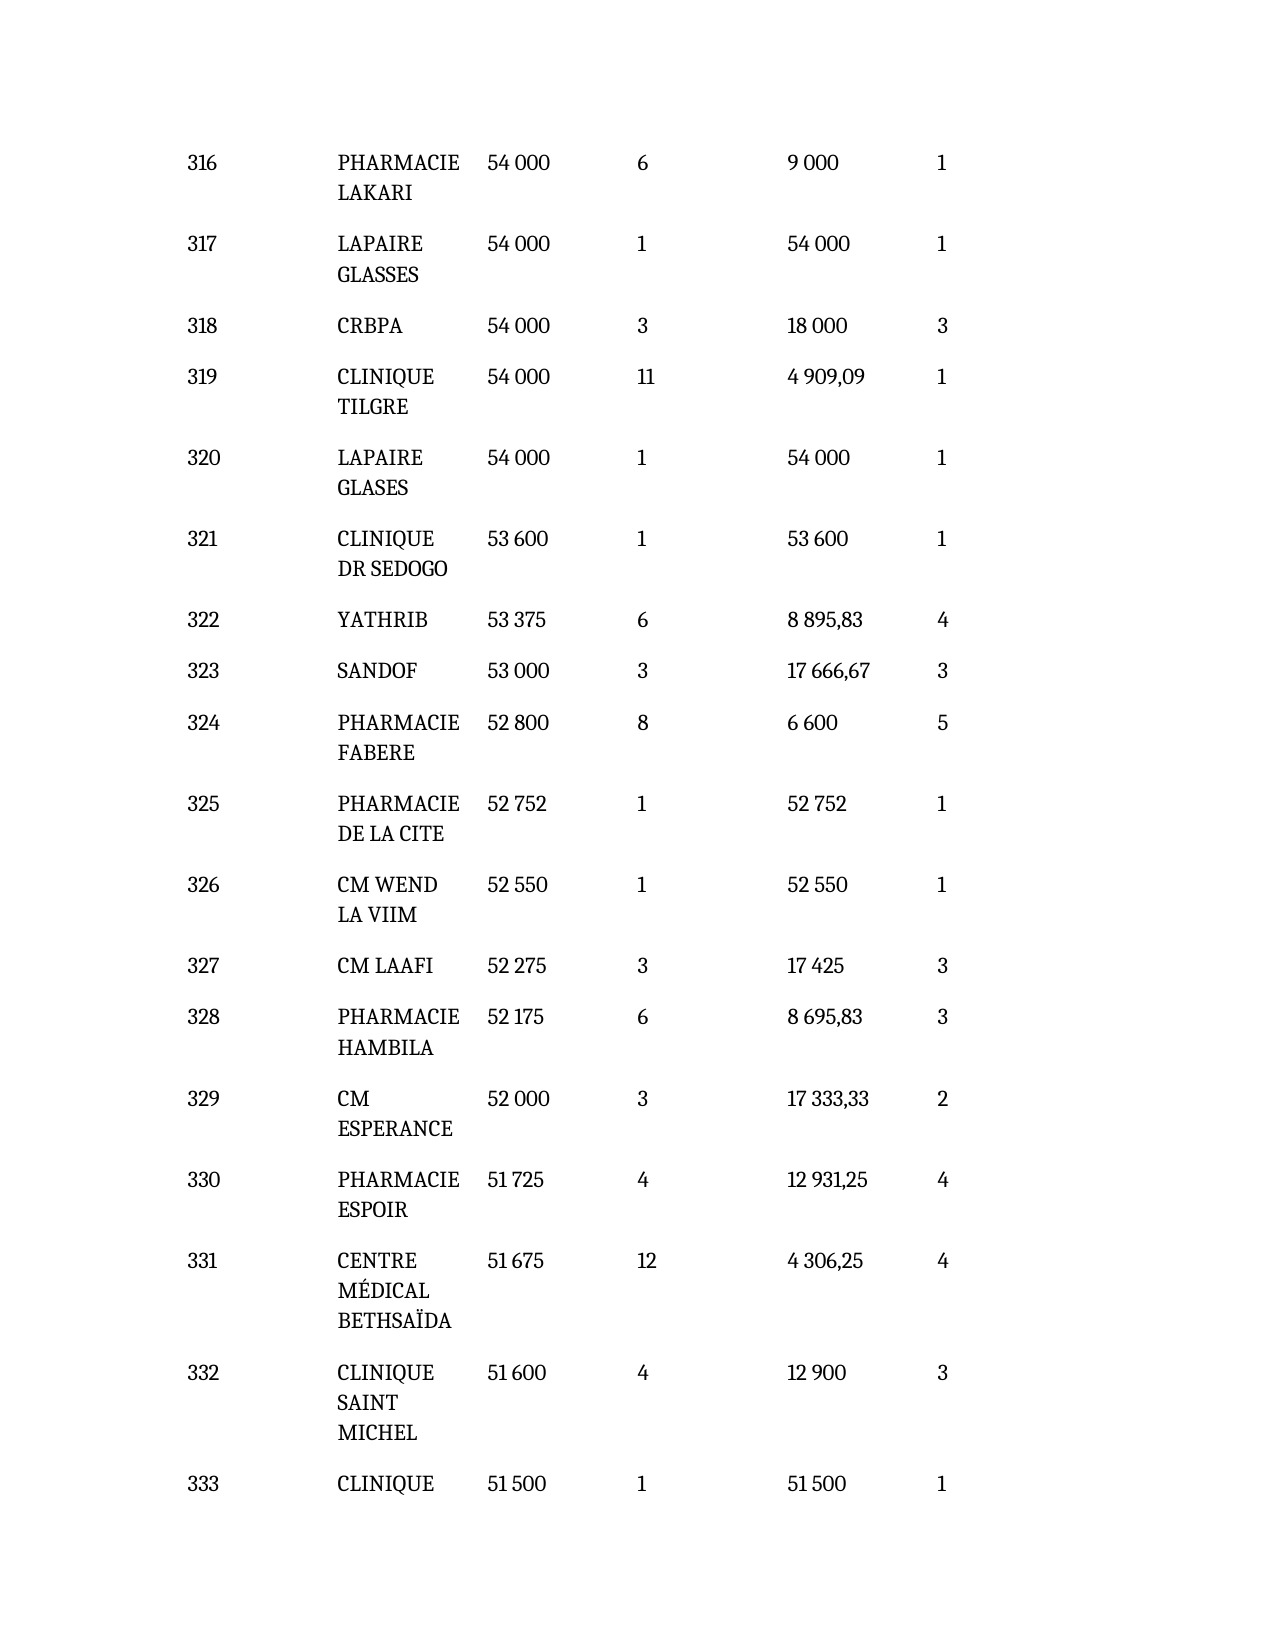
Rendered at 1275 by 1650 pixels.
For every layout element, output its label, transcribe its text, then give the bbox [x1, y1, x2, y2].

table_cell 53 375 [476, 607, 626, 658]
table_cell 1 [926, 445, 1076, 526]
table_cell SANDOF [326, 658, 476, 709]
table_cell CM WEND LA VIIM [326, 872, 476, 953]
table_cell 3 [926, 658, 1076, 709]
table_cell 54 000 [776, 445, 926, 526]
table_cell 8 [626, 709, 776, 791]
table_cell 318 [176, 313, 326, 363]
table_cell CM LAAFI [326, 953, 476, 1004]
table_cell 52 275 [476, 953, 626, 1004]
table_cell 54 000 [476, 150, 626, 231]
table_cell 17 333,33 [776, 1085, 926, 1167]
table_cell 52 000 [476, 1085, 626, 1167]
table_cell 51 500 [476, 1471, 626, 1497]
table_cell 1 [926, 526, 1076, 607]
table_cell 53 600 [476, 526, 626, 607]
table_cell 1 [626, 872, 776, 953]
table_cell 52 752 [476, 791, 626, 872]
table_cell CLINIQUE BETHESTA [326, 1471, 476, 1497]
table_cell 3 [626, 658, 776, 709]
table_cell 323 [176, 658, 326, 709]
table_cell 12 931,25 [776, 1167, 926, 1248]
table_cell 51 600 [476, 1359, 626, 1471]
table_cell 1 [926, 231, 1076, 312]
table_cell 6 [626, 607, 776, 658]
table_cell 329 [176, 1085, 326, 1167]
table_cell 3 [926, 1004, 1076, 1085]
table_cell 1 [626, 231, 776, 312]
table_cell 332 [176, 1359, 326, 1471]
table_cell 53 600 [776, 526, 926, 607]
table_cell 326 [176, 872, 326, 953]
table_cell 51 675 [476, 1248, 626, 1359]
table_cell CRBPA [326, 313, 476, 363]
table_cell 12 [626, 1248, 776, 1359]
table_cell 9 000 [776, 150, 926, 231]
table_cell 330 [176, 1167, 326, 1248]
table_cell 51 725 [476, 1167, 626, 1248]
table_cell 4 [926, 1248, 1076, 1359]
table_cell CLINIQUE SAINT MICHEL [326, 1359, 476, 1471]
table_cell PHARMACIE DE LA CITE [326, 791, 476, 872]
table_cell 3 [626, 1085, 776, 1167]
table_cell 331 [176, 1248, 326, 1359]
table_cell 319 [176, 364, 326, 445]
table_cell 3 [926, 313, 1076, 363]
table_cell 1 [926, 1471, 1076, 1497]
table_cell 317 [176, 231, 326, 312]
table_cell 8 895,83 [776, 607, 926, 658]
table_cell 17 666,67 [776, 658, 926, 709]
table_cell 54 000 [476, 313, 626, 363]
table_cell 333 [176, 1471, 326, 1497]
table_cell 1 [926, 791, 1076, 872]
table_cell PHARMACIE LAKARI [326, 150, 476, 231]
table_cell 4 [926, 1167, 1076, 1248]
table_cell 54 000 [476, 231, 626, 312]
table_cell 2 [926, 1085, 1076, 1167]
table_cell 6 600 [776, 709, 926, 791]
table_cell 52 175 [476, 1004, 626, 1085]
table_cell PHARMACIE ESPOIR [326, 1167, 476, 1248]
table_cell 52 550 [776, 872, 926, 953]
table_cell 54 000 [476, 364, 626, 445]
table_cell 6 [626, 1004, 776, 1085]
table_cell CM ESPERANCE [326, 1085, 476, 1167]
table_cell 327 [176, 953, 326, 1004]
table_cell 1 [626, 791, 776, 872]
table_cell 5 [926, 709, 1076, 791]
table_cell 322 [176, 607, 326, 658]
table_cell CLINIQUE TILGRE [326, 364, 476, 445]
table_cell 1 [926, 364, 1076, 445]
table_cell CLINIQUE DR SEDOGO [326, 526, 476, 607]
table_cell 4 909,09 [776, 364, 926, 445]
table_cell CENTRE MÉDICAL BETHSAÏDA [326, 1248, 476, 1359]
table_cell 1 [626, 445, 776, 526]
table_cell 4 306,25 [776, 1248, 926, 1359]
table_cell 3 [626, 313, 776, 363]
table_cell 53 000 [476, 658, 626, 709]
table_cell 52 800 [476, 709, 626, 791]
table_cell 17 425 [776, 953, 926, 1004]
table_cell PHARMACIE HAMBILA [326, 1004, 476, 1085]
table_cell 54 000 [476, 445, 626, 526]
table_cell 8 695,83 [776, 1004, 926, 1085]
table_cell 6 [626, 150, 776, 231]
table_cell 320 [176, 445, 326, 526]
table_cell 54 000 [776, 231, 926, 312]
table_cell 4 [626, 1359, 776, 1471]
table_cell 325 [176, 791, 326, 872]
table_cell 316 [176, 150, 326, 231]
table_cell 321 [176, 526, 326, 607]
table_cell PHARMACIE FABERE [326, 709, 476, 791]
table_cell LAPAIRE GLASES [326, 445, 476, 526]
table_cell 18 000 [776, 313, 926, 363]
table_cell 1 [626, 526, 776, 607]
table_cell 12 900 [776, 1359, 926, 1471]
table_cell 11 [626, 364, 776, 445]
table_cell 324 [176, 709, 326, 791]
table_cell 1 [926, 872, 1076, 953]
table_cell 1 [626, 1471, 776, 1497]
table_cell YATHRIB [326, 607, 476, 658]
table_cell 1 [926, 150, 1076, 231]
table_cell 3 [926, 1359, 1076, 1471]
table_cell 52 752 [776, 791, 926, 872]
table_cell 3 [626, 953, 776, 1004]
table_cell 51 500 [776, 1471, 926, 1497]
table_cell 4 [926, 607, 1076, 658]
table_cell 4 [626, 1167, 776, 1248]
table_cell 328 [176, 1004, 326, 1085]
table_cell 52 550 [476, 872, 626, 953]
table_cell 3 [926, 953, 1076, 1004]
table_cell LAPAIRE GLASSES [326, 231, 476, 312]
